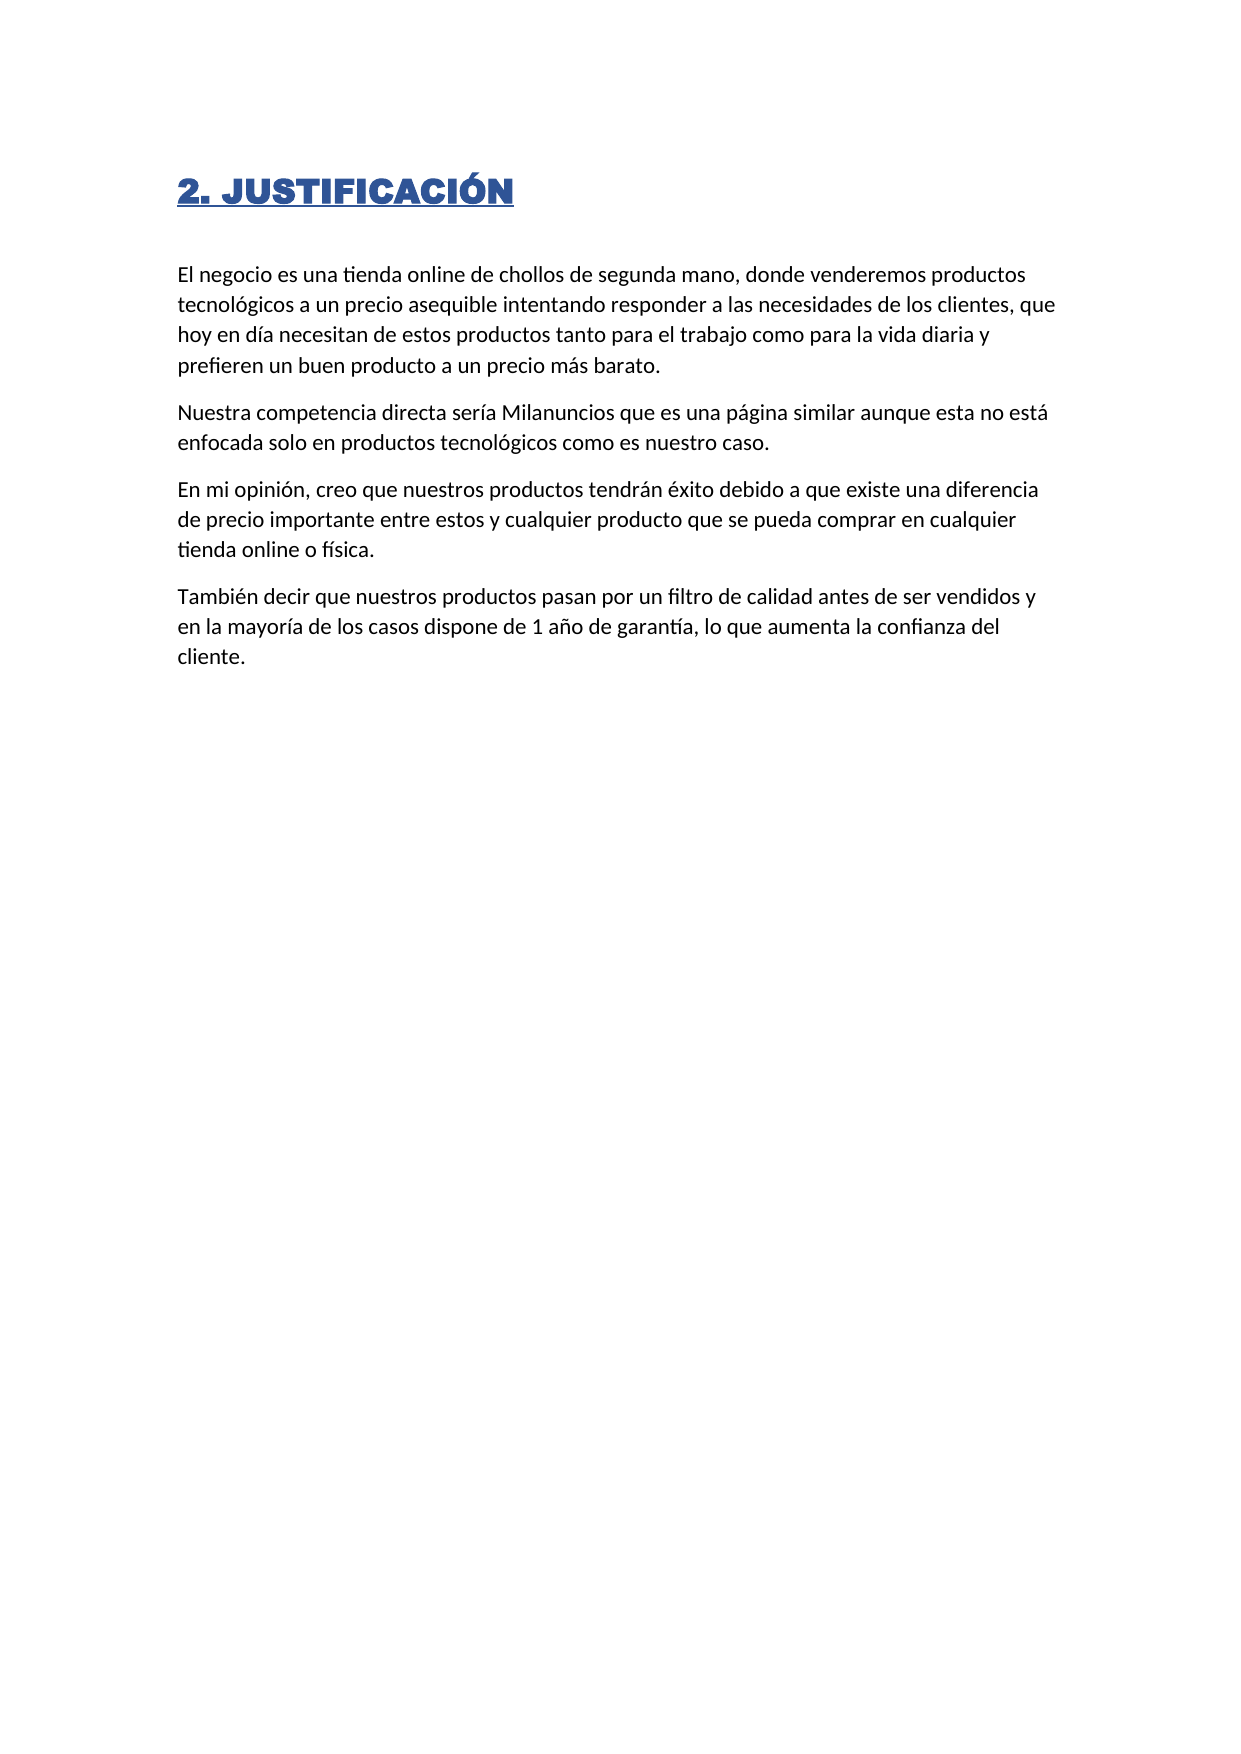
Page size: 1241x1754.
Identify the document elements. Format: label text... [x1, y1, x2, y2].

text También decir que nuestros productos pasan por un filtro de calidad antes de ser vendidos y en la mayoría de los casos dispone de 1 año de garantía, lo que aumenta la confianza del cliente. [177, 582, 1063, 670]
text Nuestra competencia directa sería Milanuncios que es una página similar aunque esta no está enfocada solo en productos tecnológicos como es nuestro caso. [177, 398, 1063, 456]
text El negocio es una tienda online de chollos de segunda mano, donde venderemos productos tecnológicos a un precio asequible intentando responder a las necesidades de los clientes, que hoy en día necesitan de estos productos tanto para el trabajo como para la vida diaria y prefieren un buen producto a un precio más barato. [177, 260, 1063, 379]
text En mi opinión, creo que nuestros productos tendrán éxito debido a que existe una diferencia de precio importante entre estos y cualquier producto que se pueda comprar en cualquier tienda online o física. [177, 475, 1063, 563]
subtitle 2. JUSTIFICACIÓN [177, 173, 1063, 210]
